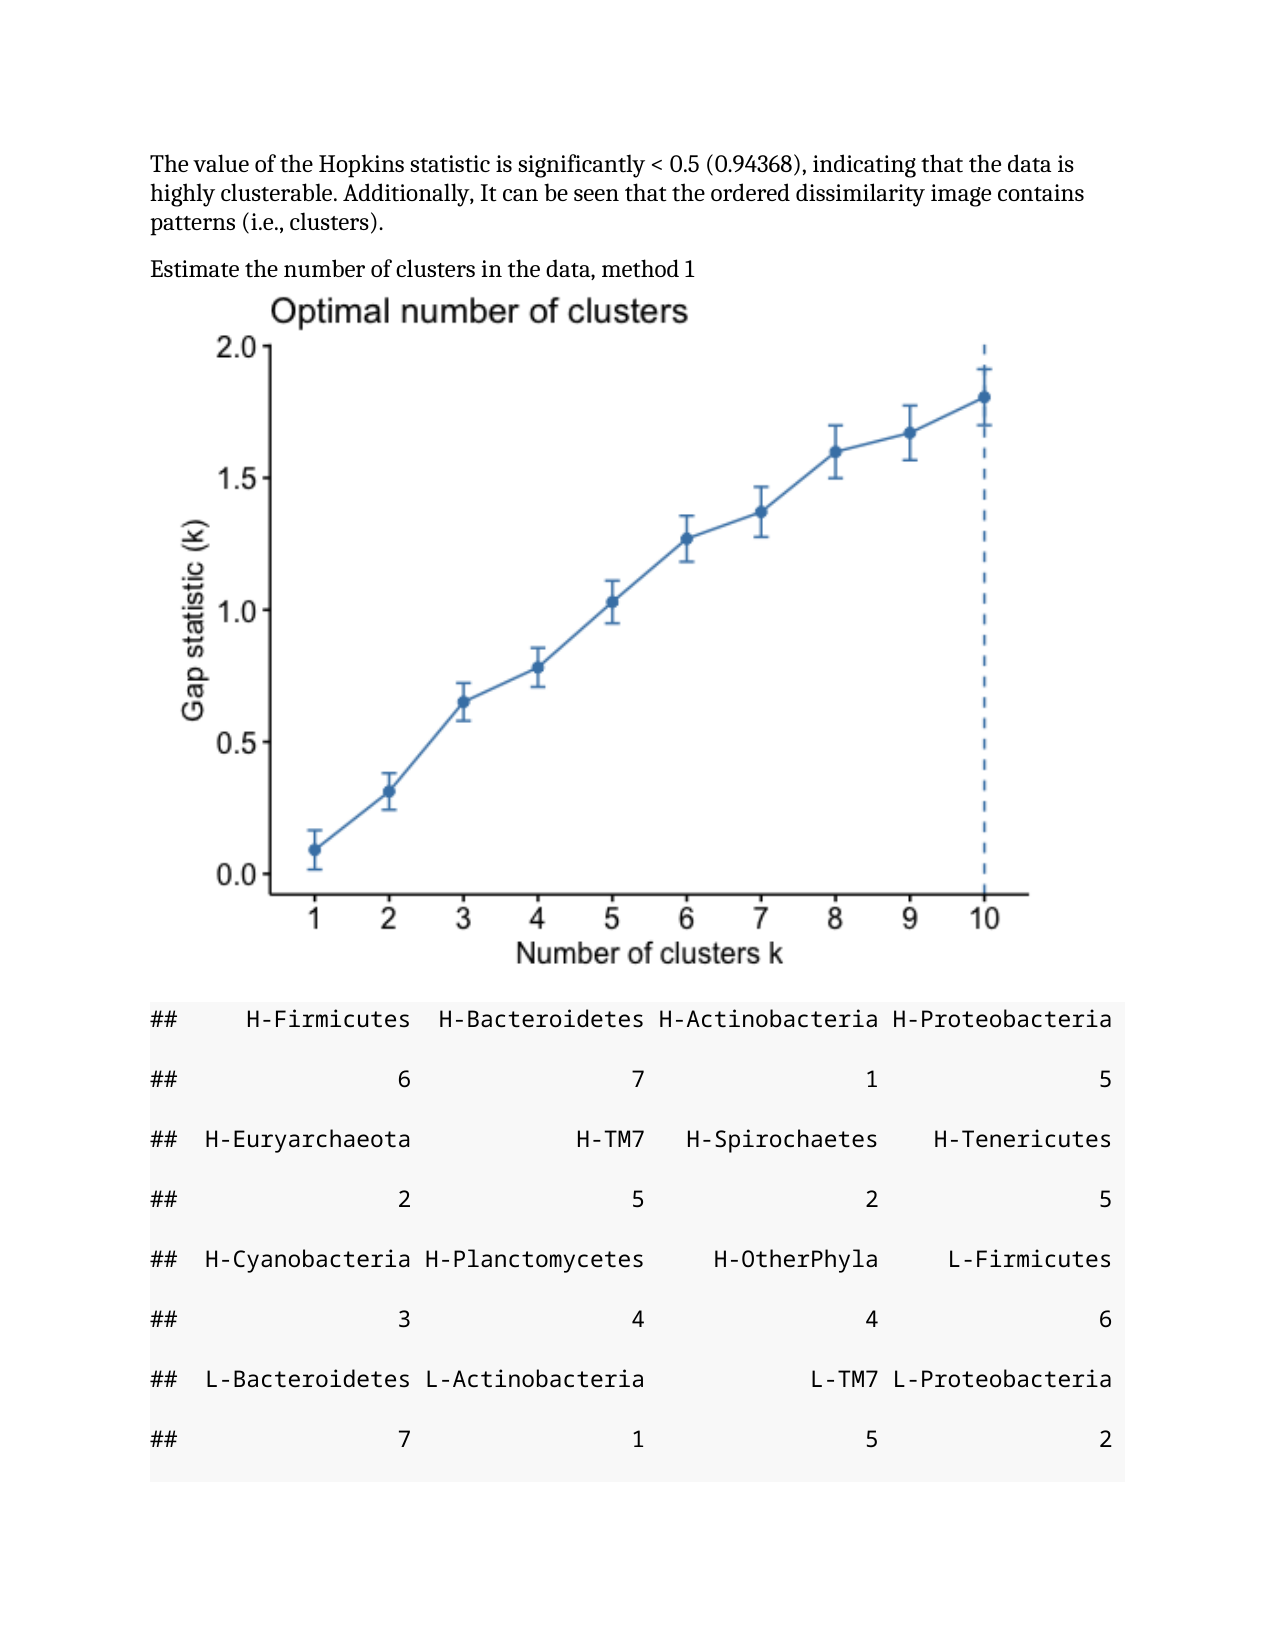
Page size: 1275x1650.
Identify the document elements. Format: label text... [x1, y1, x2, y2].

picture [168, 283, 1044, 984]
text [150, 1002, 1125, 1482]
text The value of the Hopkins statistic is significantly < 0.5 (0.94368), indicating that the data is highly clusterable. Additionally, It can be seen that the ordered dissimilarity image contains patterns (i.e., clusters). [150, 150, 1125, 236]
